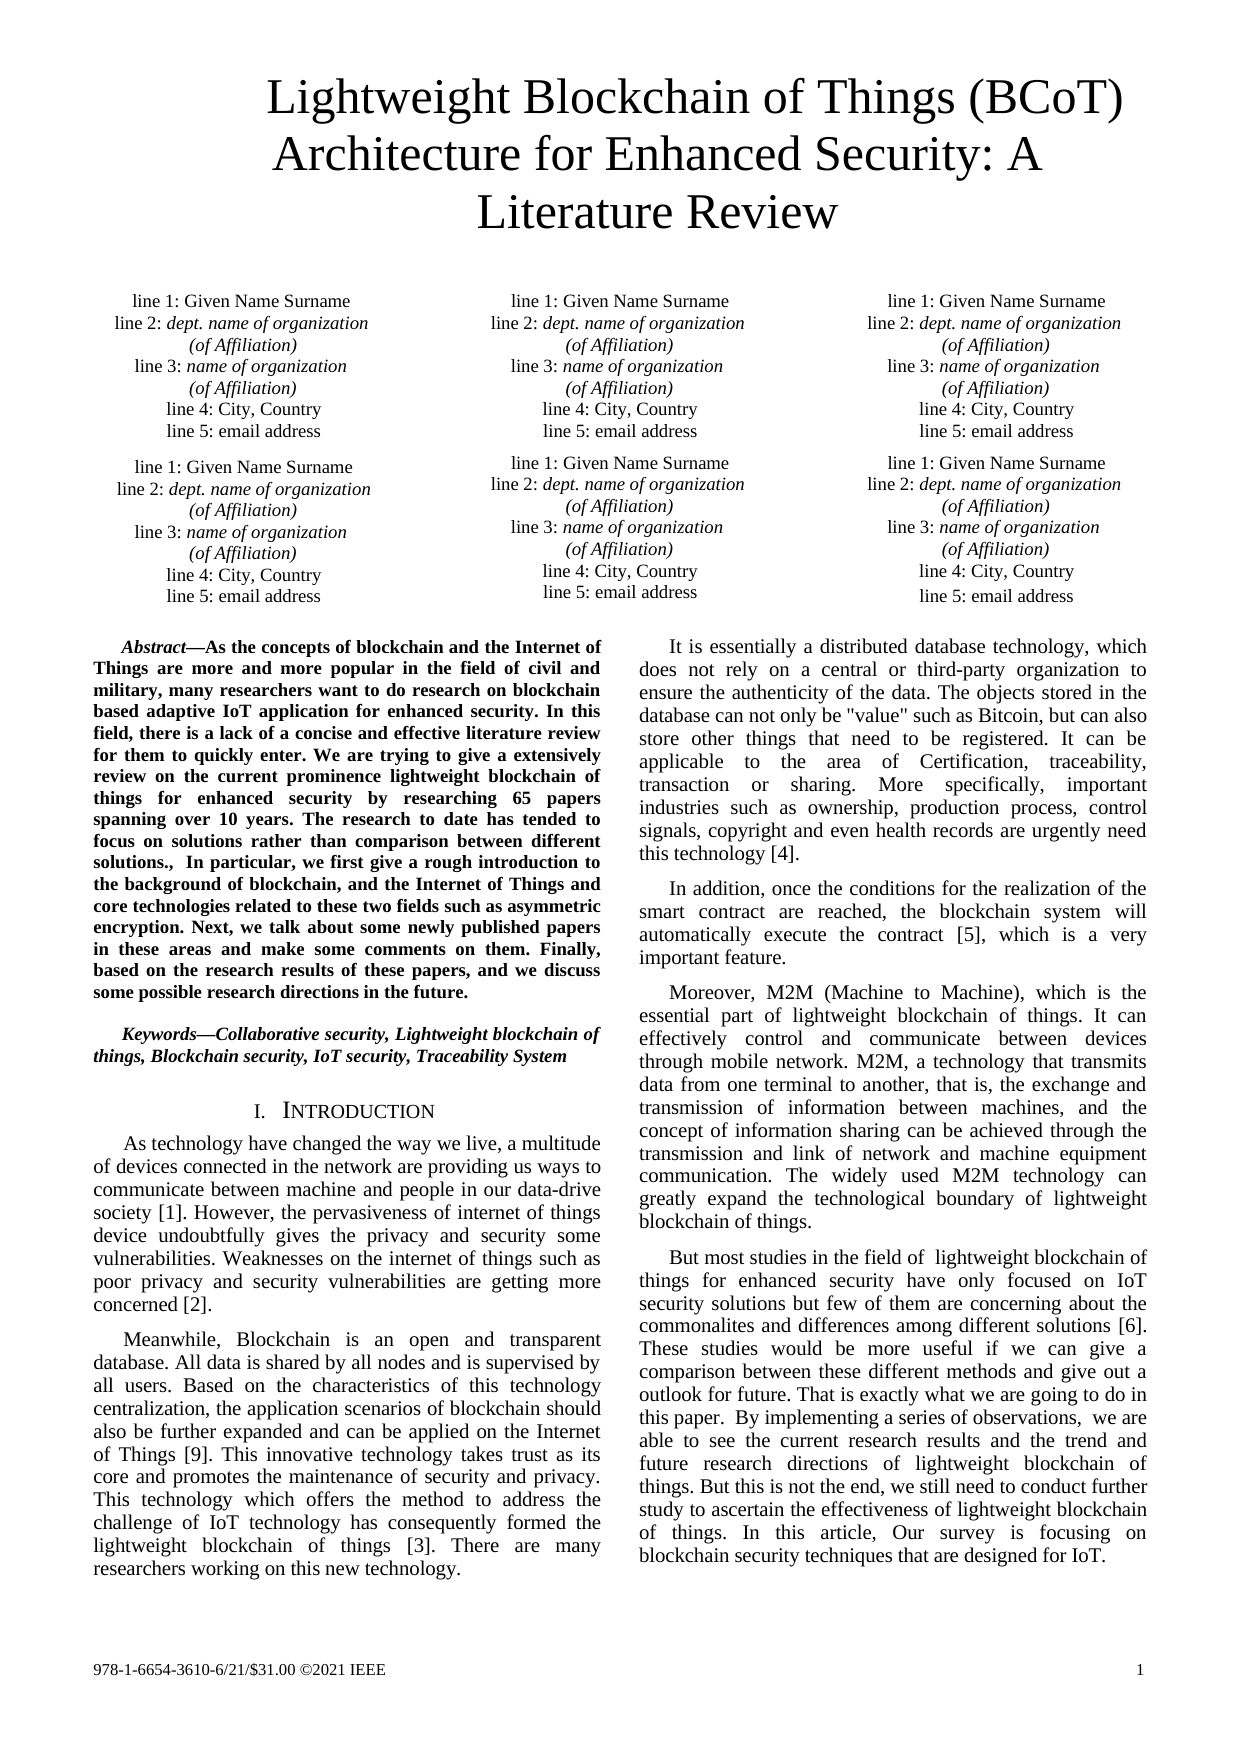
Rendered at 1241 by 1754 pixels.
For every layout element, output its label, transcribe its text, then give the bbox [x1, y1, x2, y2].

text Keywords—Collaborative security, Lightweight blockchain of things, Blockchain security, IoT security, Traceability System [93, 1023, 601, 1066]
text line 1: Given Name Surname line 2: dept. name of organization (of Affiliation) line 3: name of organization (of Affiliation) line 4: City, Country line 5: email address [93, 290, 394, 441]
text As technology have changed the way we live, a multitude of devices connected in the network are providing us ways to communicate between machine and people in our data-drive society [1]. However, the pervasiveness of internet of things device undoubtfully gives the privacy and security some vulnerabilities. Weaknesses on the internet of things such as poor privacy and security vulnerabilities are getting more concerned [2]. [93, 1132, 601, 1316]
subtitle Introduction [93, 1095, 601, 1124]
title Lightweight Blockchain of Things (BCoT) Architecture for Enhanced Security: A Literature Review [168, 67, 1147, 239]
text But most studies in the field of lightweight blockchain of things for enhanced security have only focused on IoT security solutions but few of them are concerning about the commonalites and differences among different solutions [6]. These studies would be more useful if we can give a comparison between these different methods and give out a outlook for future. That is exactly what we are going to do in this paper. By implementing a series of observations, we are able to see the current research results and the trend and future research directions of lightweight blockchain of things. But this is not the end, we still need to conduct further study to ascertain the effectiveness of lightweight blockchain of things. In this article, Our survey is focusing on blockchain security techniques that are designed for IoT. [639, 1246, 1147, 1567]
text In addition, once the conditions for the realization of the smart contract are reached, the blockchain system will automatically execute the contract [5], which is a very important feature. [639, 877, 1147, 969]
text It is essentially a distributed database technology, which does not rely on a central or third-party organization to ensure the authenticity of the data. The objects stored in the database can not only be "value" such as Bitcoin, but can also store other things that need to be registered. It can be applicable to the area of Certification, traceability, transaction or sharing. More specifically, important industries such as ownership, production process, control signals, copyright and even health records are urgently need this technology [4]. [639, 636, 1147, 865]
text line 1: Given Name Surname line 2: dept. name of organization (of Affiliation) line 3: name of organization (of Affiliation) line 4: City, Country line 5: email address line 1: Given Name Surname line 2: dept. name of organization (of Affiliation) line 3: name of organization (of Affiliation) line 4: City, Country line 5: email address [93, 456, 394, 607]
text Meanwhile, Blockchain is an open and transparent database. All data is shared by all nodes and is supervised by all users. Based on the characteristics of this technology centralization, the application scenarios of blockchain should also be further expanded and can be applied on the Internet of Things [9]. This innovative technology takes trust as its core and promotes the maintenance of security and privacy. This technology which offers the method to address the challenge of IoT technology has consequently formed the lightweight blockchain of things [3]. There are many researchers working on this new technology. [93, 1328, 601, 1580]
text Abstract—As the concepts of blockchain and the Internet of Things are more and more popular in the field of civil and military, many researchers want to do research on blockchain based adaptive IoT application for enhanced security. In this field, there is a lack of a concise and effective literature review for them to quickly enter. We are trying to give a extensively review on the current prominence lightweight blockchain of things for enhanced security by researching 65 papers spanning over 10 years. The research to date has tended to focus on solutions rather than comparison between different solutions., In particular, we first give a rough introduction to the background of blockchain, and the Internet of Things and core technologies related to these two fields such as asymmetric encryption. Next, we talk about some newly published papers in these areas and make some comments on them. Finally, based on the research results of these papers, and we discuss some possible research directions in the future. [93, 636, 601, 1002]
text line 1: Given Name Surname line 2: dept. name of organization (of Affiliation) line 3: name of organization (of Affiliation) line 4: City, Country line 5: email address [846, 452, 1147, 607]
text line 1: Given Name Surname line 2: dept. name of organization (of Affiliation) line 3: name of organization (of Affiliation) line 4: City, Country line 5: email address line 1: Given Name Surname line 2: dept. name of organization (of Affiliation) line 3: name of organization (of Affiliation) line 4: City, Country line 5: email address [469, 452, 771, 603]
text Moreover, M2M (Machine to Machine), which is the essential part of lightweight blockchain of things. It can effectively control and communicate between devices through mobile network. M2M, a technology that transmits data from one terminal to another, that is, the exchange and transmission of information between machines, and the concept of information sharing can be achieved through the transmission and link of network and machine equipment communication. The widely used M2M technology can greatly expand the technological boundary of lightweight blockchain of things. [639, 981, 1147, 1233]
